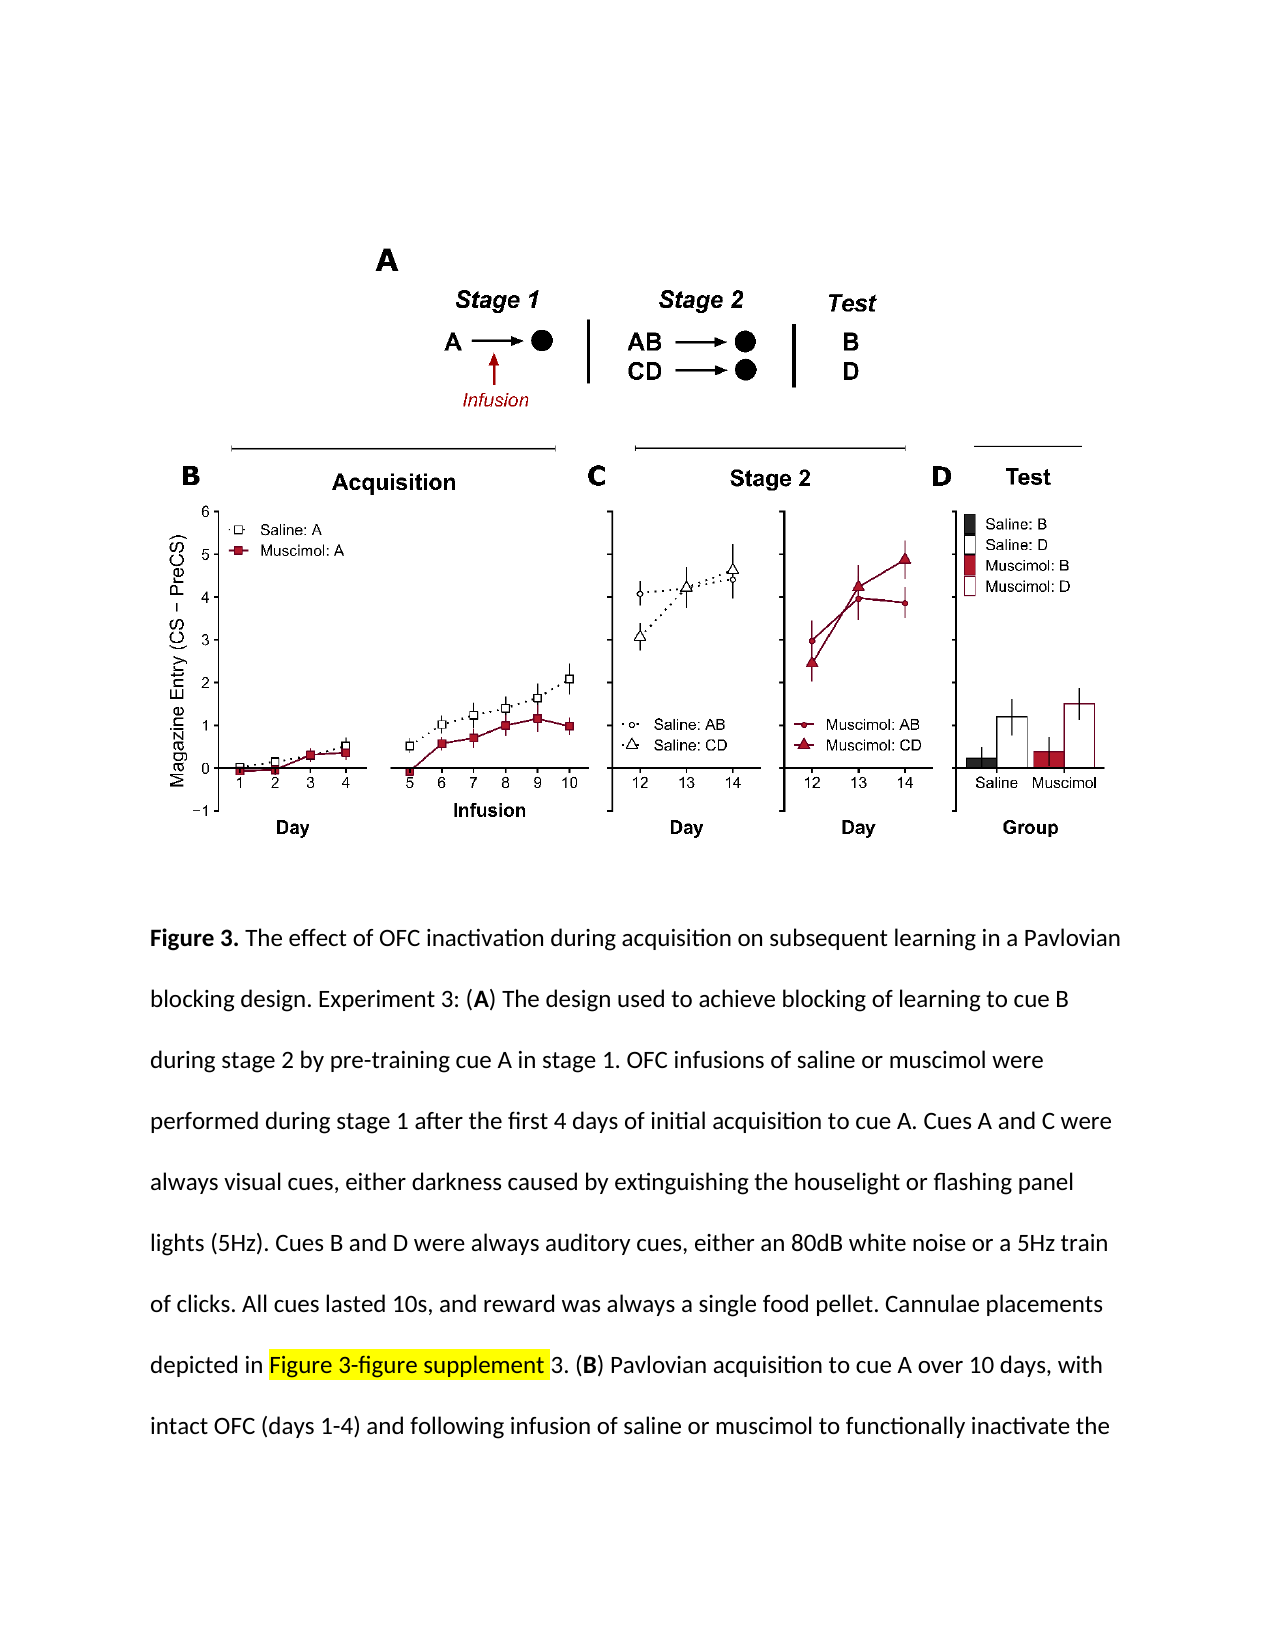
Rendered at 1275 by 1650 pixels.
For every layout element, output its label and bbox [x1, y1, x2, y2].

picture [150, 227, 1124, 878]
text [150, 922, 1125, 1441]
